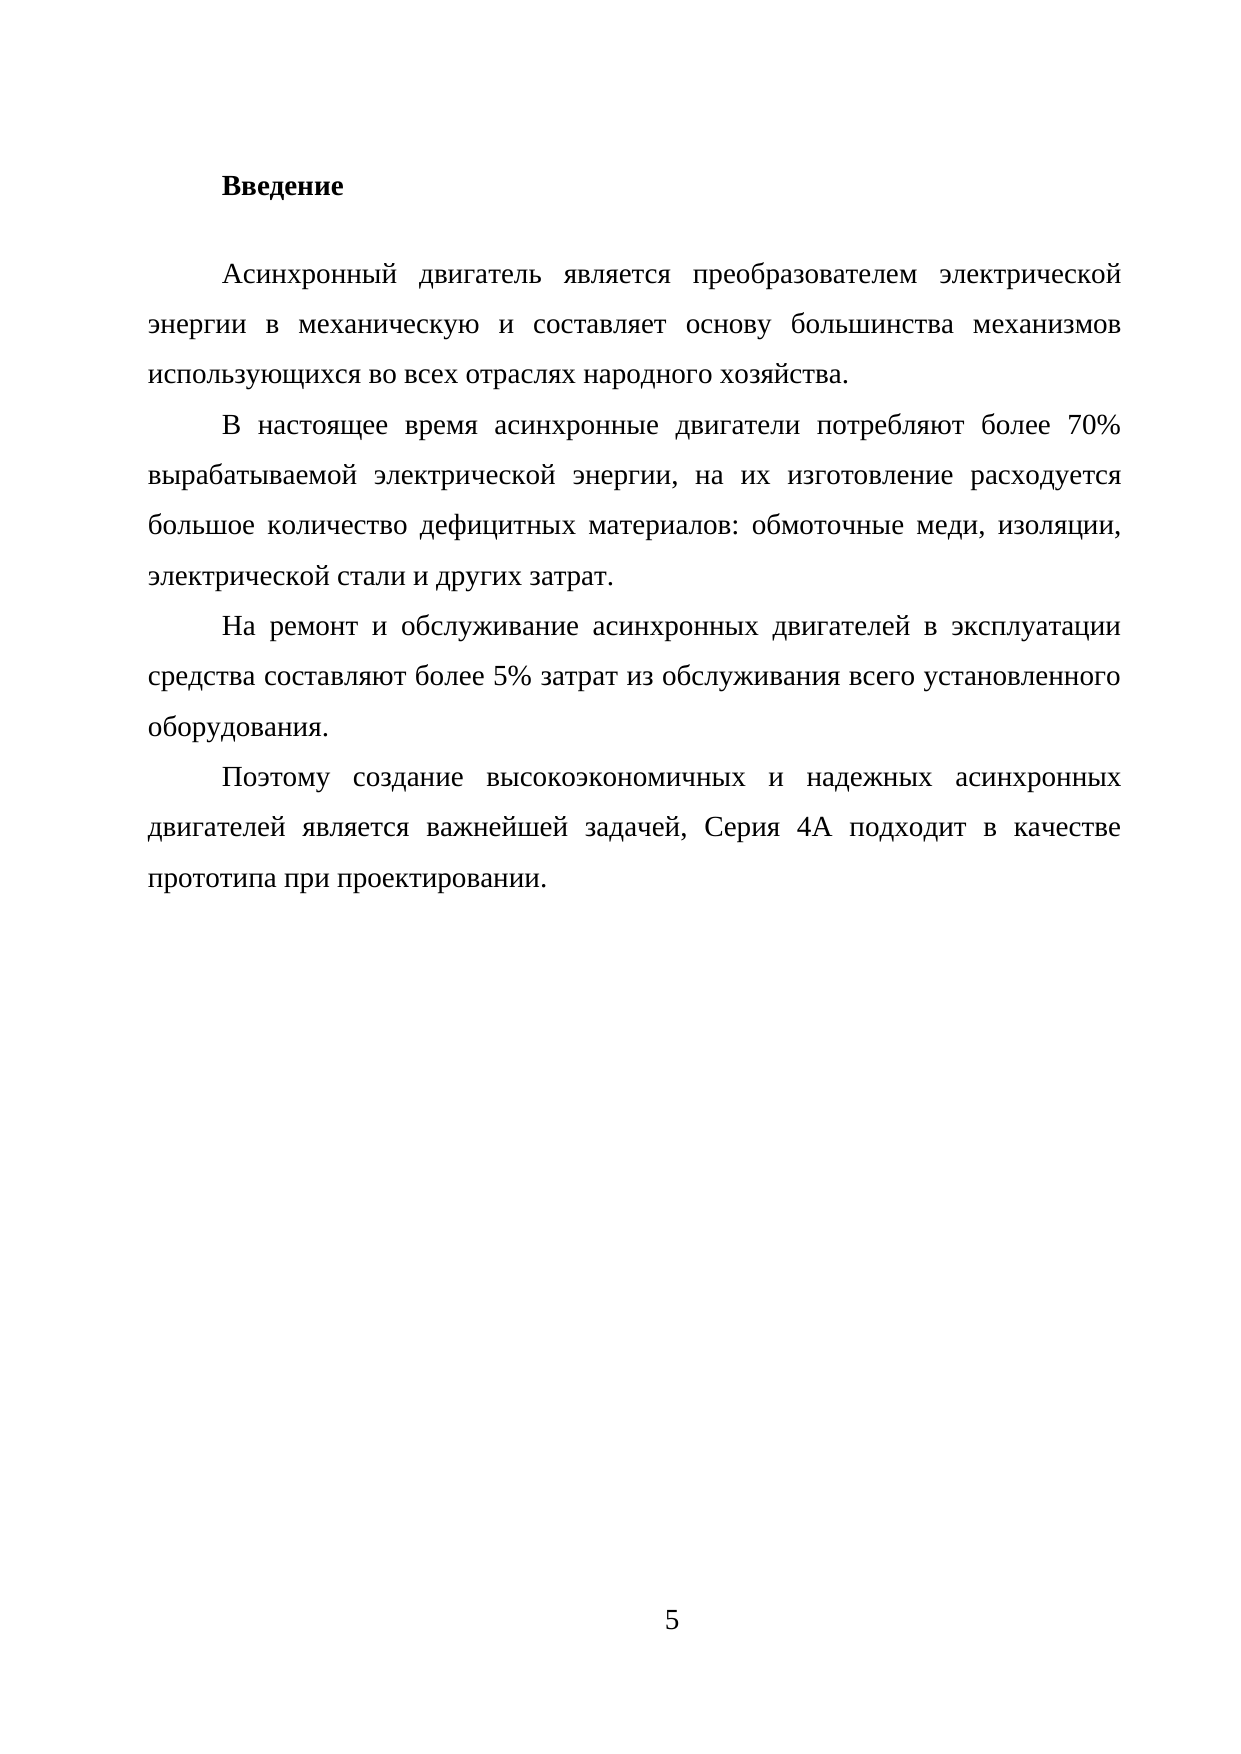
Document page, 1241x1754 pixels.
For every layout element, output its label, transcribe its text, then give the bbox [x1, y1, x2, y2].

text Асинхронный двигатель является преобразователем электрической энергии в механическую и составляет основу большинства механизмов использующихся во всех отраслях народного хозяйства. [148, 256, 1122, 390]
text На ремонт и обслуживание асинхронных двигателей в эксплуатации средства составляют более 5% затрат из обслуживания всего установленного оборудования. [148, 608, 1122, 742]
text Поэтому создание высокоэкономичных и надежных асинхронных двигателей является важнейшей задачей, Серия 4А подходит в качестве прототипа при проектировании. [148, 759, 1122, 893]
subtitle Введение [222, 168, 1122, 202]
text В настоящее время асинхронные двигатели потребляют более 70% вырабатываемой электрической энергии, на их изготовление расходуется большое количество дефицитных материалов: обмоточные меди, изоляции, электрической стали и других затрат. [148, 407, 1122, 591]
